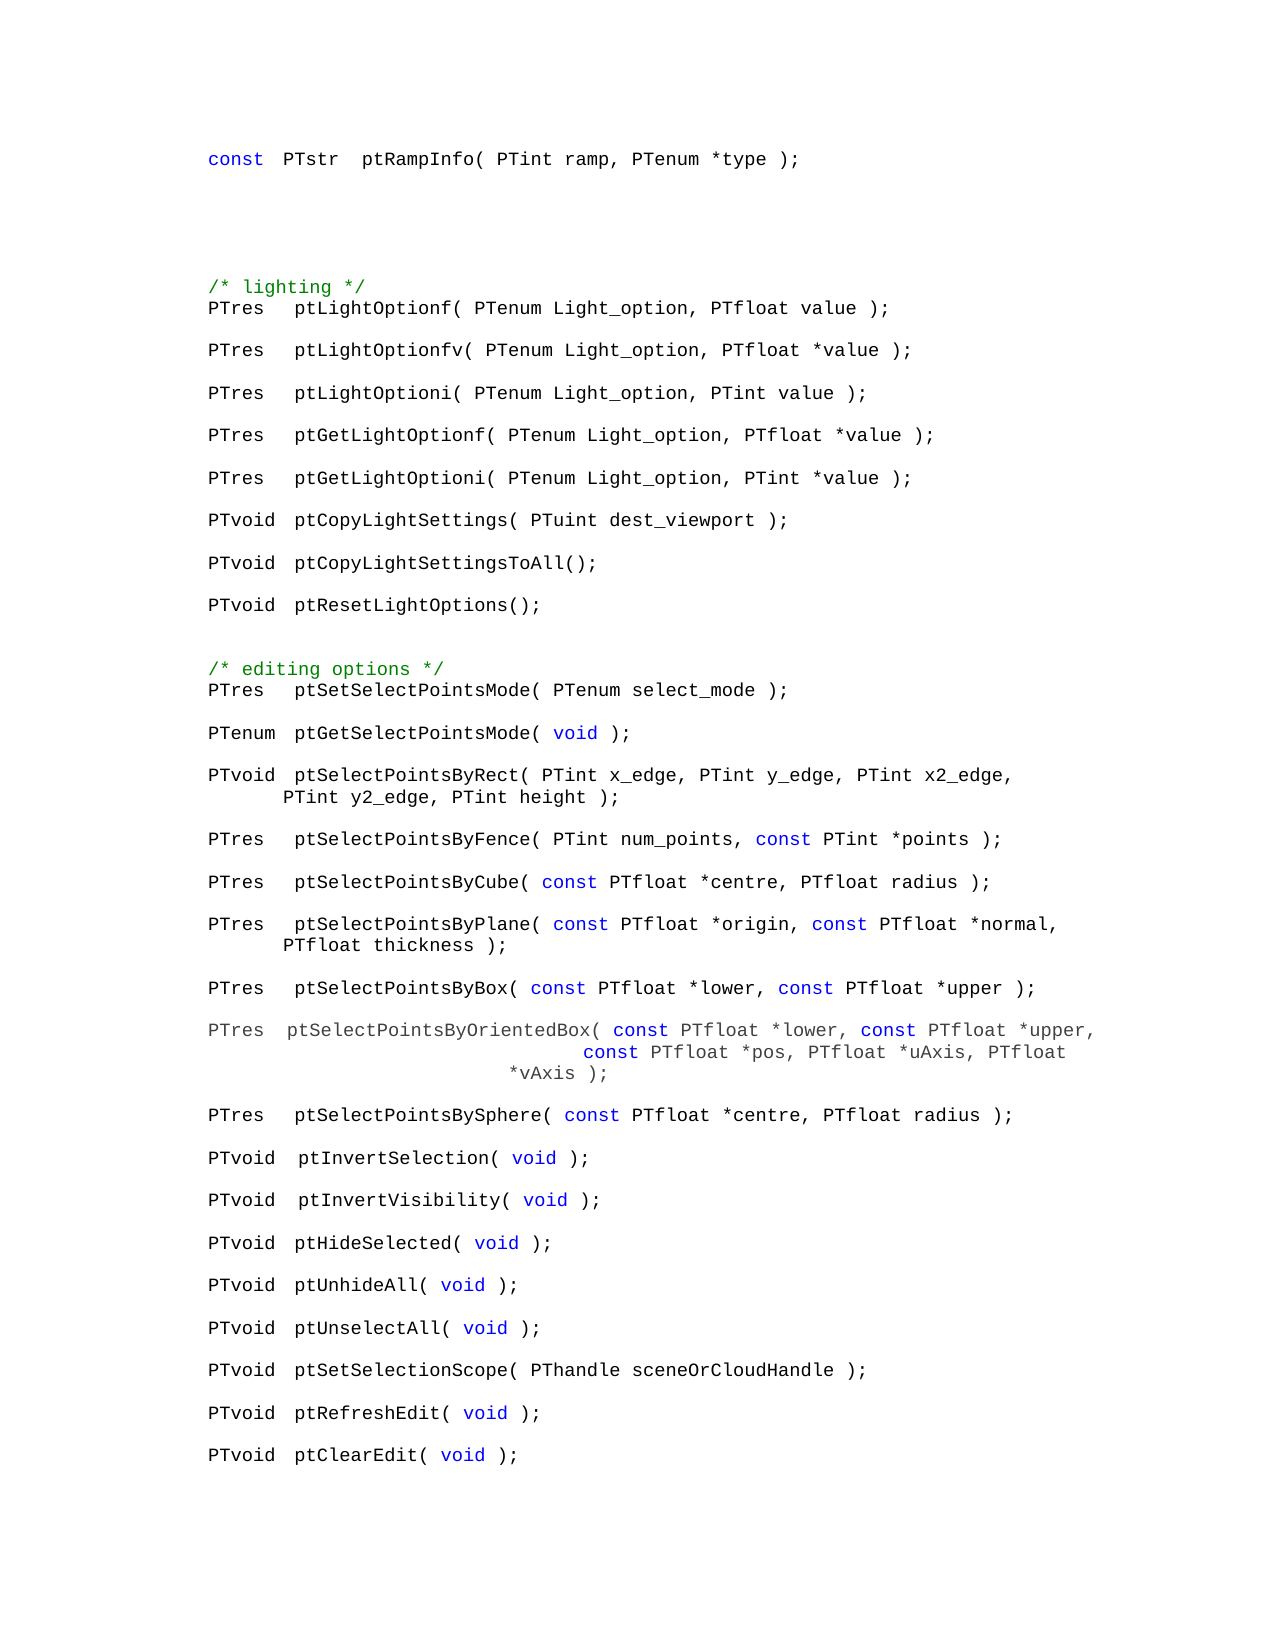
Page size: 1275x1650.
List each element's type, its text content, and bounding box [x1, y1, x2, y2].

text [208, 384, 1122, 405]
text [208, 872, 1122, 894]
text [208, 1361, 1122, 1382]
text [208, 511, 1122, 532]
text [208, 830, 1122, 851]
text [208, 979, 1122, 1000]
text const PTstr ptRampInfo( PTint ramp, PTenum *type ); [133, 150, 1122, 171]
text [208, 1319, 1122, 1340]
text /* lighting */ [208, 277, 1122, 299]
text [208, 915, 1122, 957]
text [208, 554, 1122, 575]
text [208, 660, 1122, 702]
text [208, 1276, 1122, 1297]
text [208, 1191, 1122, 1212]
text PTres ptLightOptionfv( PTenum Light_option, PTfloat *value ); [208, 341, 1122, 362]
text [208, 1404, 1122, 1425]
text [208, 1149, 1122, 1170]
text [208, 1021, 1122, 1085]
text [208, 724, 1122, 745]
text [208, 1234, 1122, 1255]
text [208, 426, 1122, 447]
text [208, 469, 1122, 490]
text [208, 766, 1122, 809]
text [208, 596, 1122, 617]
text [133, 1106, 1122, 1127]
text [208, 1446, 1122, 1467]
text PTres ptLightOptionf( PTenum Light_option, PTfloat value ); [208, 299, 1122, 320]
